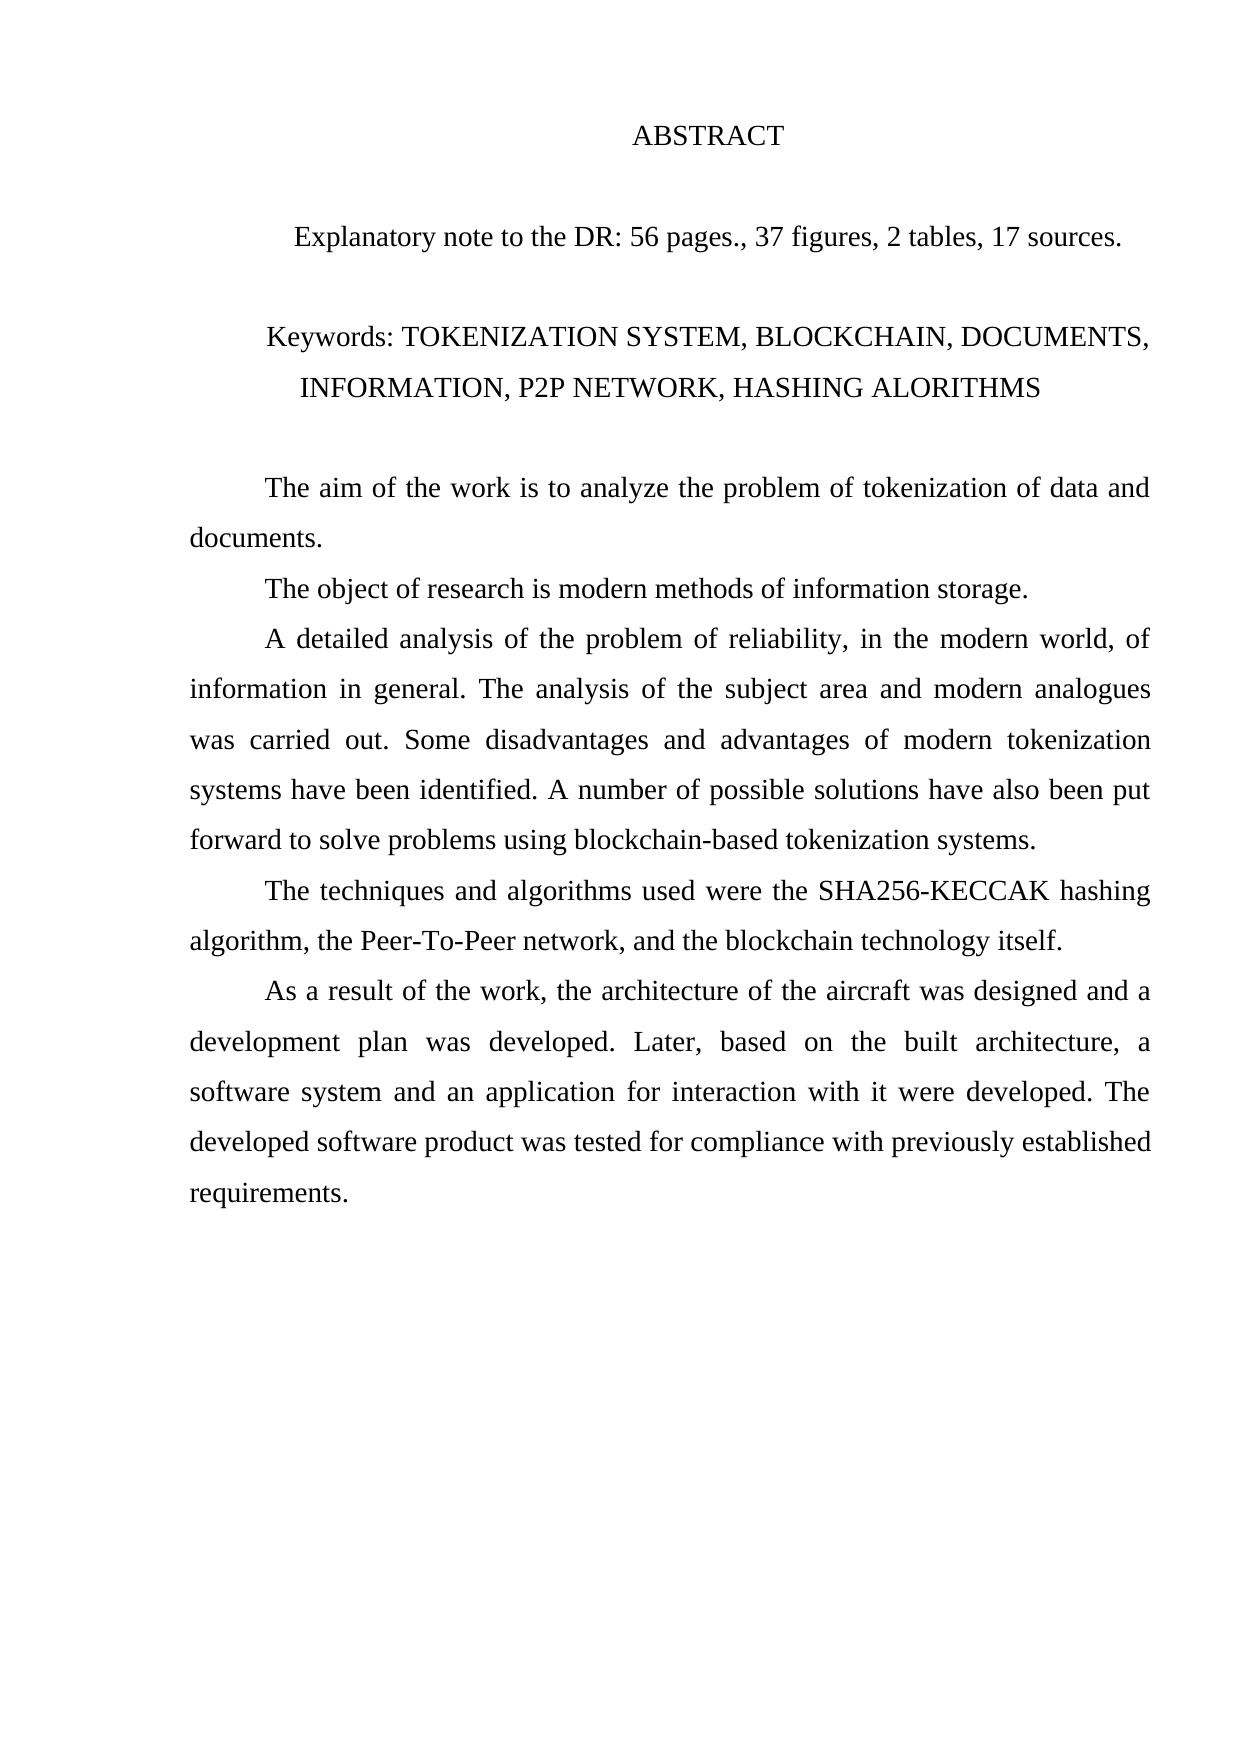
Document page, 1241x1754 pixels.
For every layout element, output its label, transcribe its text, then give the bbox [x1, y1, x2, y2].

text Keywords: TOKENIZATION SYSTEM, BLOCKCHAIN, DOCUMENTS, INFORMATION, P2P NETWORK, HASHING ALORITHMS [189, 319, 1152, 403]
text The aim of the work is to analyze the problem of tokenization of data and documents. [189, 470, 1152, 554]
text A detailed analysis of the problem of reliability, in the modern world, of information in general. The analysis of the subject area and modern analogues was carried out. Some disadvantages and advantages of modern tokenization systems have been identified. A number of possible solutions have also been put forward to solve problems using blockchain-based tokenization systems. [189, 621, 1152, 856]
text ABSTRACT [189, 118, 1152, 152]
text As a result of the work, the architecture of the aircraft was designed and a development plan was developed. Later, based on the built architecture, a software system and an application for interaction with it were developed. The developed software product was tested for compliance with previously established requirements. [189, 973, 1152, 1208]
text The techniques and algorithms used were the SHA256-KECCAK hashing algorithm, the Peer-To-Peer network, and the blockchain technology itself. [189, 873, 1152, 957]
text Explanatory note to the DR: 56 pages., 37 figures, 2 tables, 17 sources. [189, 219, 1152, 252]
text The object of research is modern methods of information storage. [189, 571, 1152, 604]
